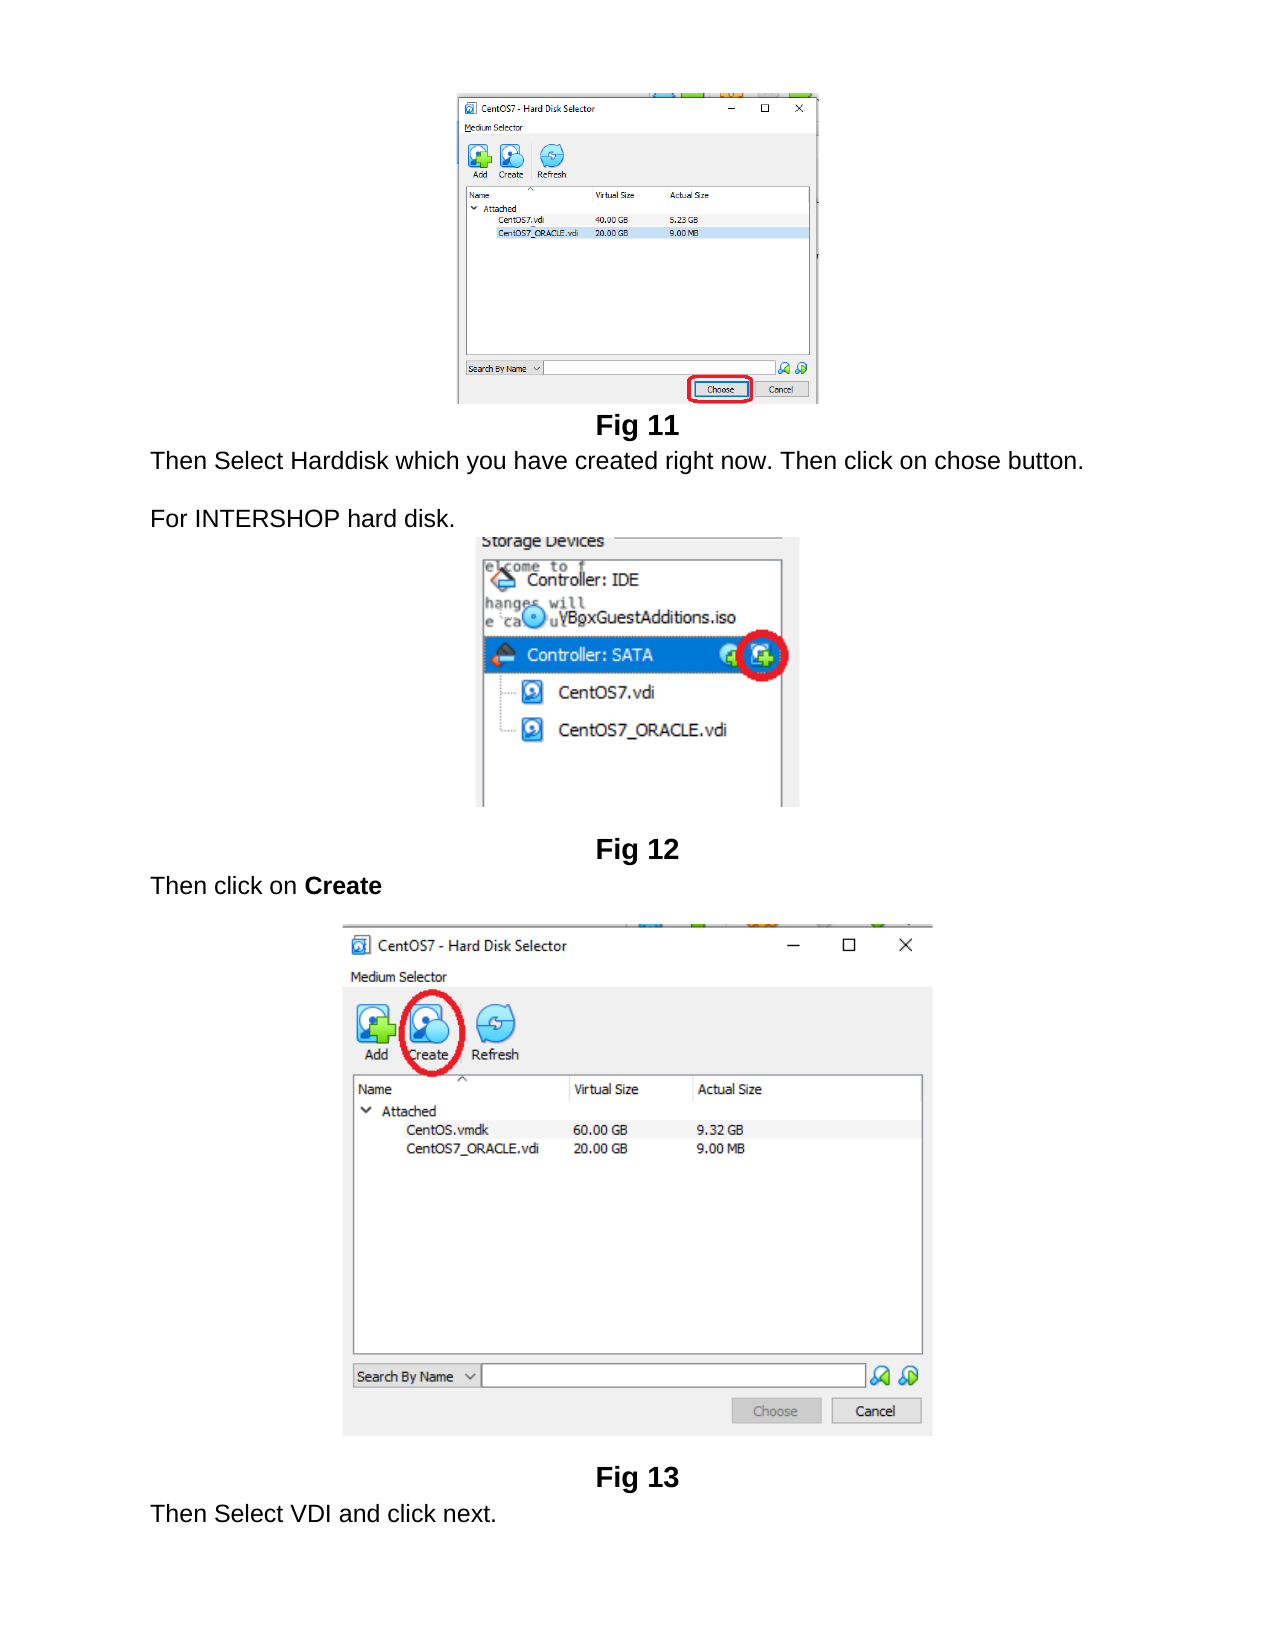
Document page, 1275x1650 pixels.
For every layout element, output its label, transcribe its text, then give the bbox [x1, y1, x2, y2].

picture [342, 924, 933, 1436]
picture [456, 93, 819, 404]
text Fig 13 [150, 1460, 1125, 1494]
picture [475, 537, 800, 807]
text Fig 11 [150, 407, 1125, 441]
text For INTERSHOP hard disk. [150, 504, 1125, 533]
text Then Select VDI and click next. [150, 1499, 1125, 1527]
text Then click on Create [150, 871, 1125, 899]
text Then Select Harddisk which you have created right now. Then click on chose button. [150, 446, 1125, 475]
text Fig 12 [150, 832, 1125, 866]
